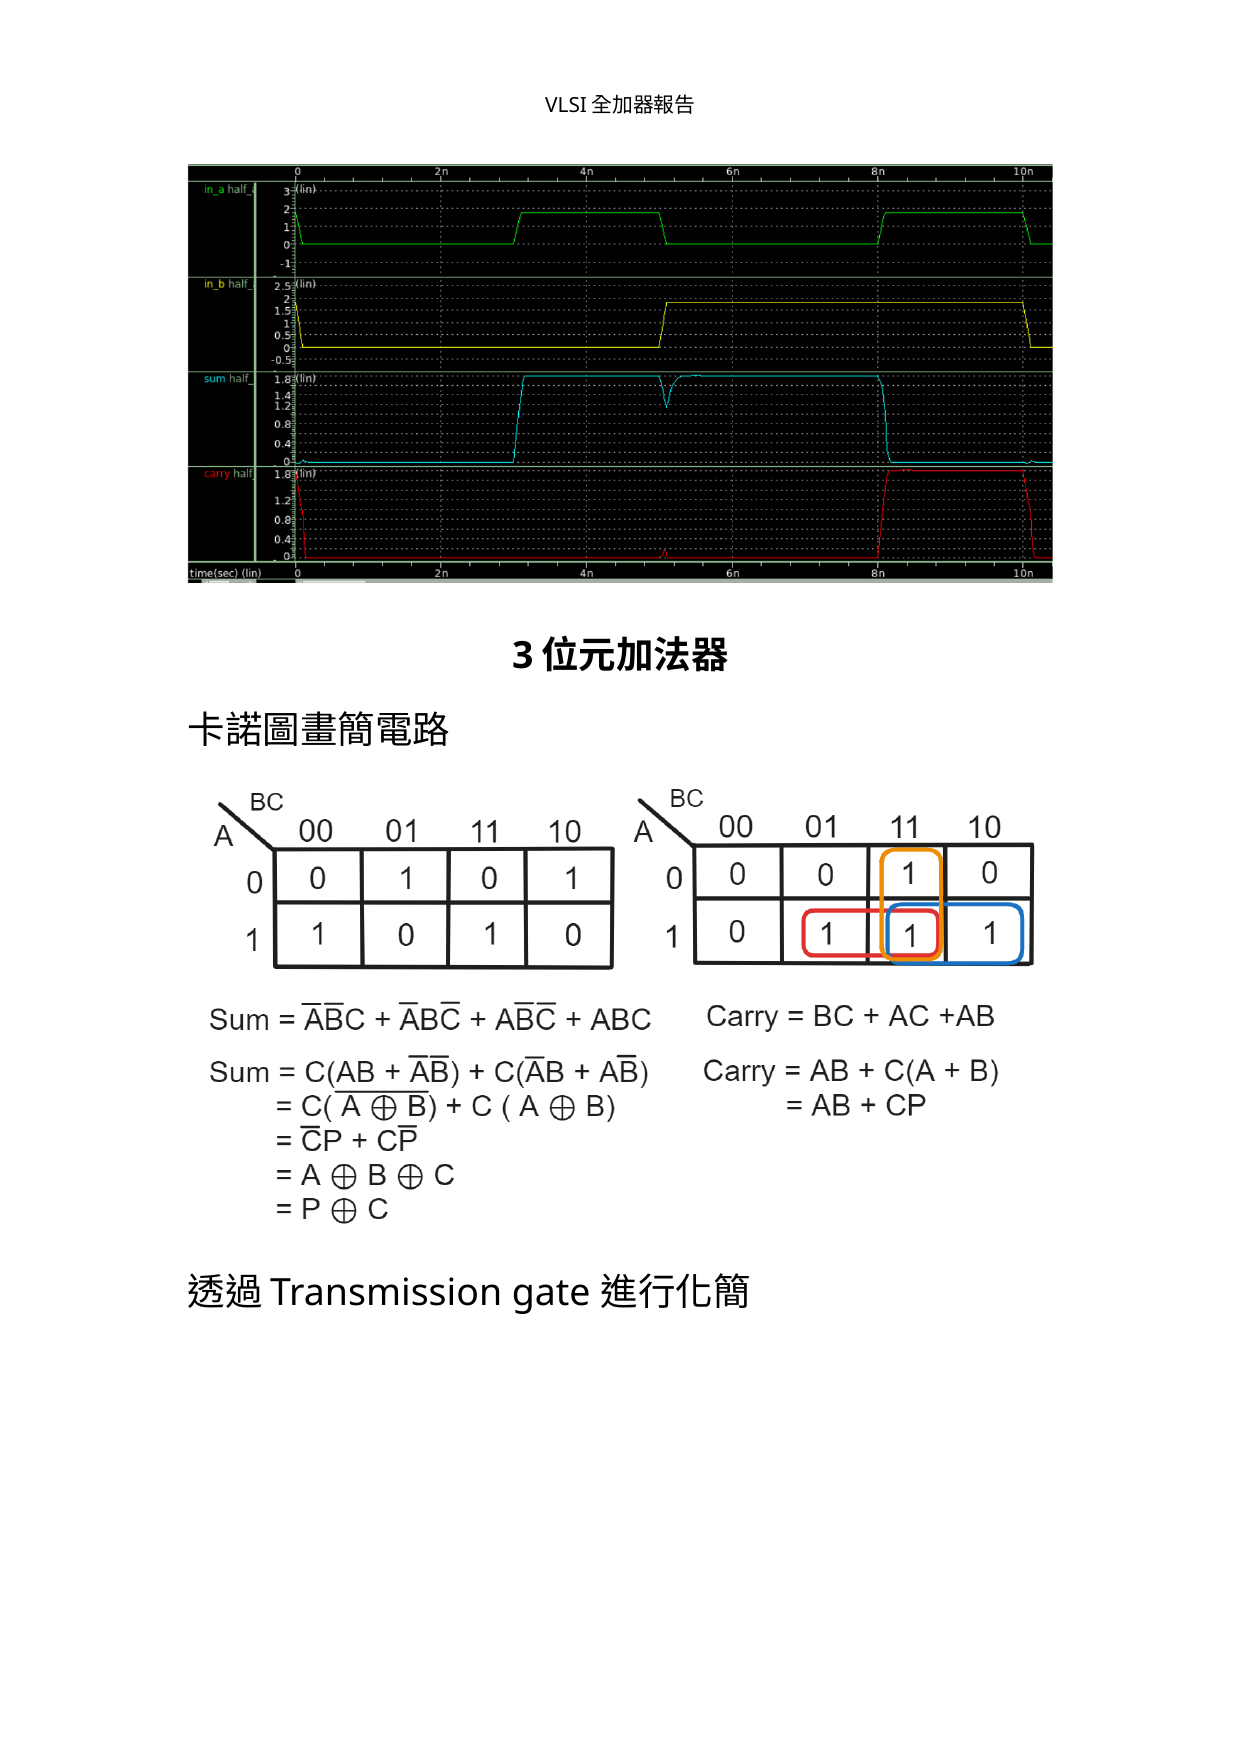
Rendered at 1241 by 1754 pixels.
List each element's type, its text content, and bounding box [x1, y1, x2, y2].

picture [187, 164, 1053, 583]
text 透過Transmission gate 進行化簡 [187, 1252, 1053, 1327]
picture [187, 764, 1053, 1248]
text 卡諾圖畫簡電路 [187, 689, 1053, 764]
text 3位元加法器 [187, 614, 1053, 689]
